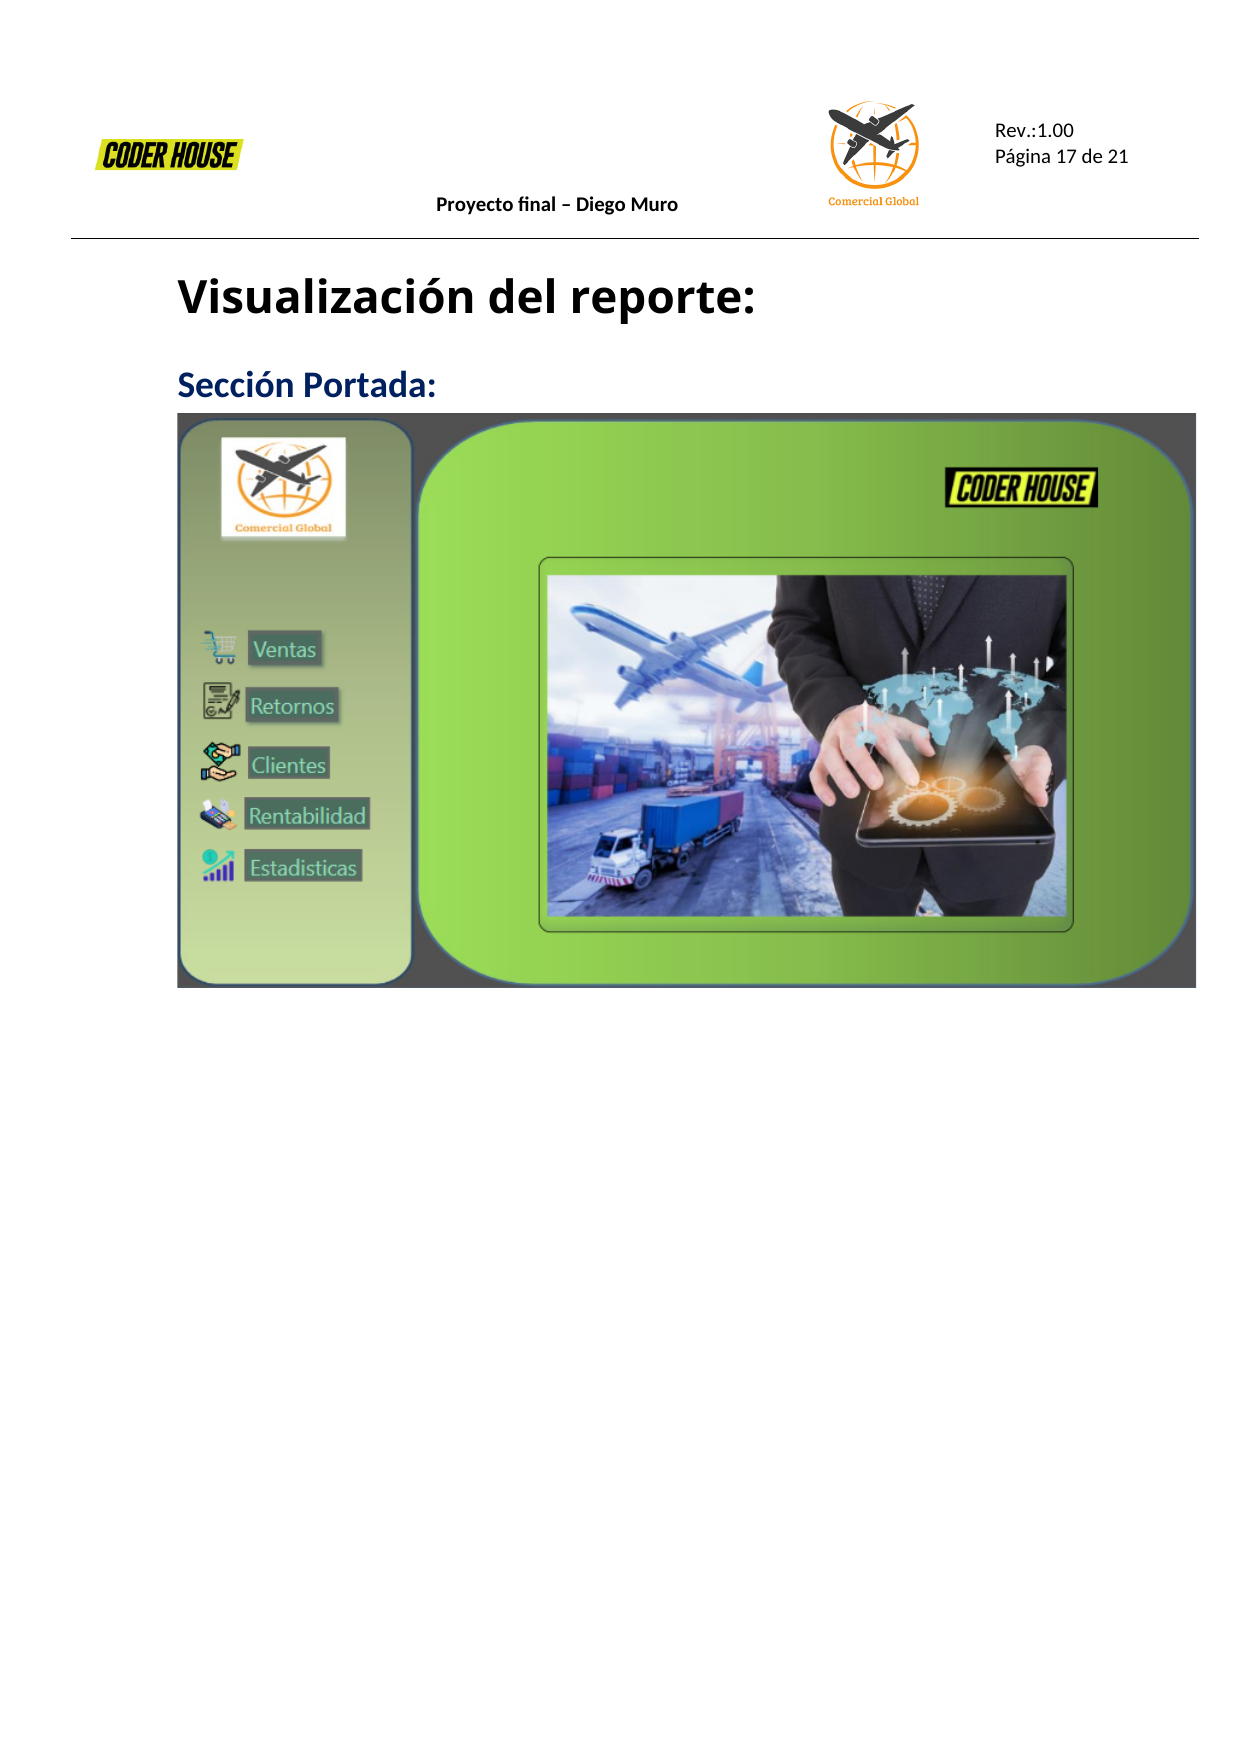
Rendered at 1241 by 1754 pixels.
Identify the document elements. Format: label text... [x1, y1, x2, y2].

subtitle Visualización del reporte: [177, 264, 1063, 327]
picture [815, 95, 932, 211]
subtitle Sección Portada: [177, 361, 1063, 407]
picture [82, 73, 247, 238]
picture [177, 413, 1197, 988]
